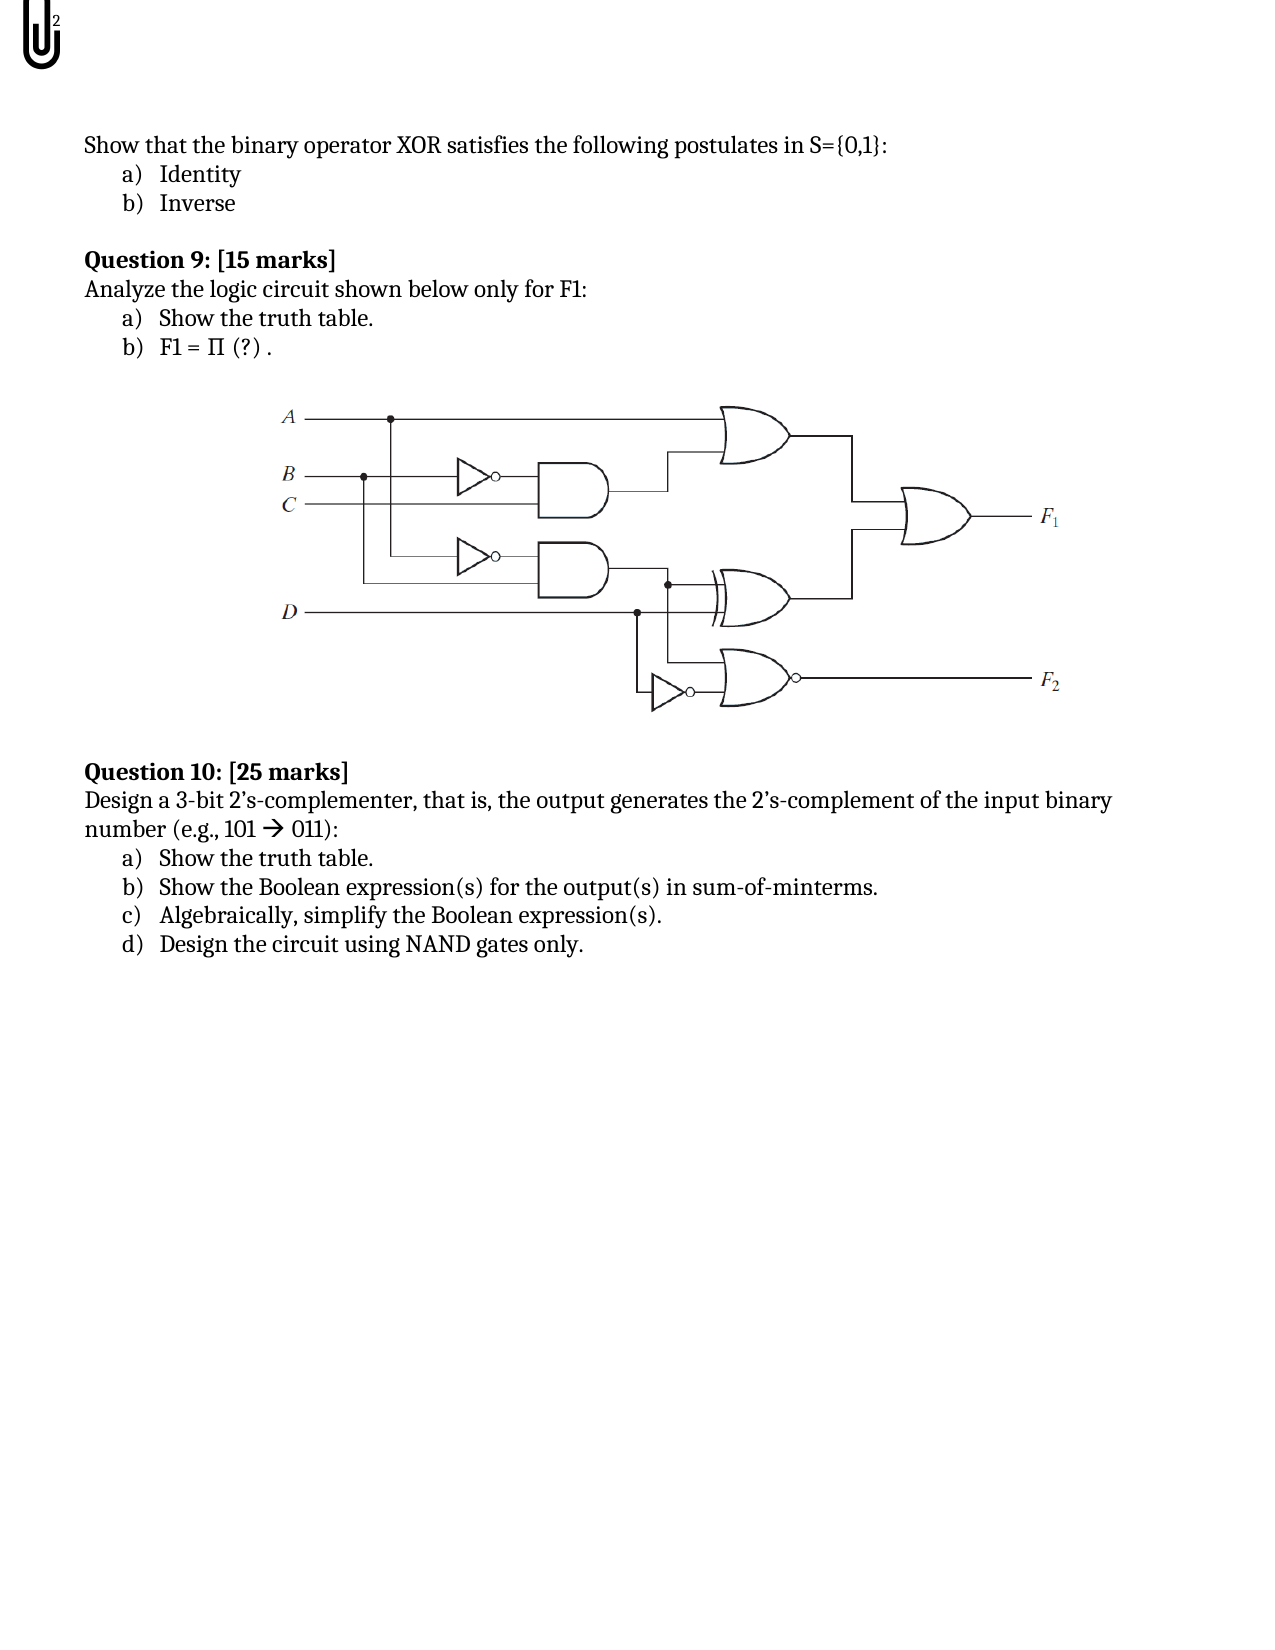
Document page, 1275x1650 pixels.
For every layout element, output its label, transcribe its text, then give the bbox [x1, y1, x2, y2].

list Show the truth table. [122, 844, 1200, 873]
text Question 9: [15 marks] [84, 246, 1200, 275]
picture [0, 0, 88, 75]
text Design a 3-bit 2’s-complementer, that is, the output generates the 2’s-complement of the input binary number (e.g., 101 011): [84, 786, 1200, 844]
text Show that the binary operator XOR satisfies the following postulates in S={0,1}: [84, 131, 1200, 160]
list Algebraically, simplify the Boolean expression(s). [122, 901, 1200, 930]
list Identity [122, 160, 1200, 189]
list Design the circuit using NAND gates only. [122, 930, 1200, 959]
text Analyze the logic circuit shown below only for F1: [84, 275, 1200, 304]
picture [261, 390, 1098, 729]
list Show the Boolean expression(s) for the output(s) in sum-of-minterms. [122, 873, 1200, 901]
text Question 10: [25 marks] [84, 758, 1200, 786]
list Inverse [122, 189, 1200, 217]
list Show the truth table. [122, 304, 1200, 332]
list F1 = ∏ (?) . [122, 332, 1200, 361]
